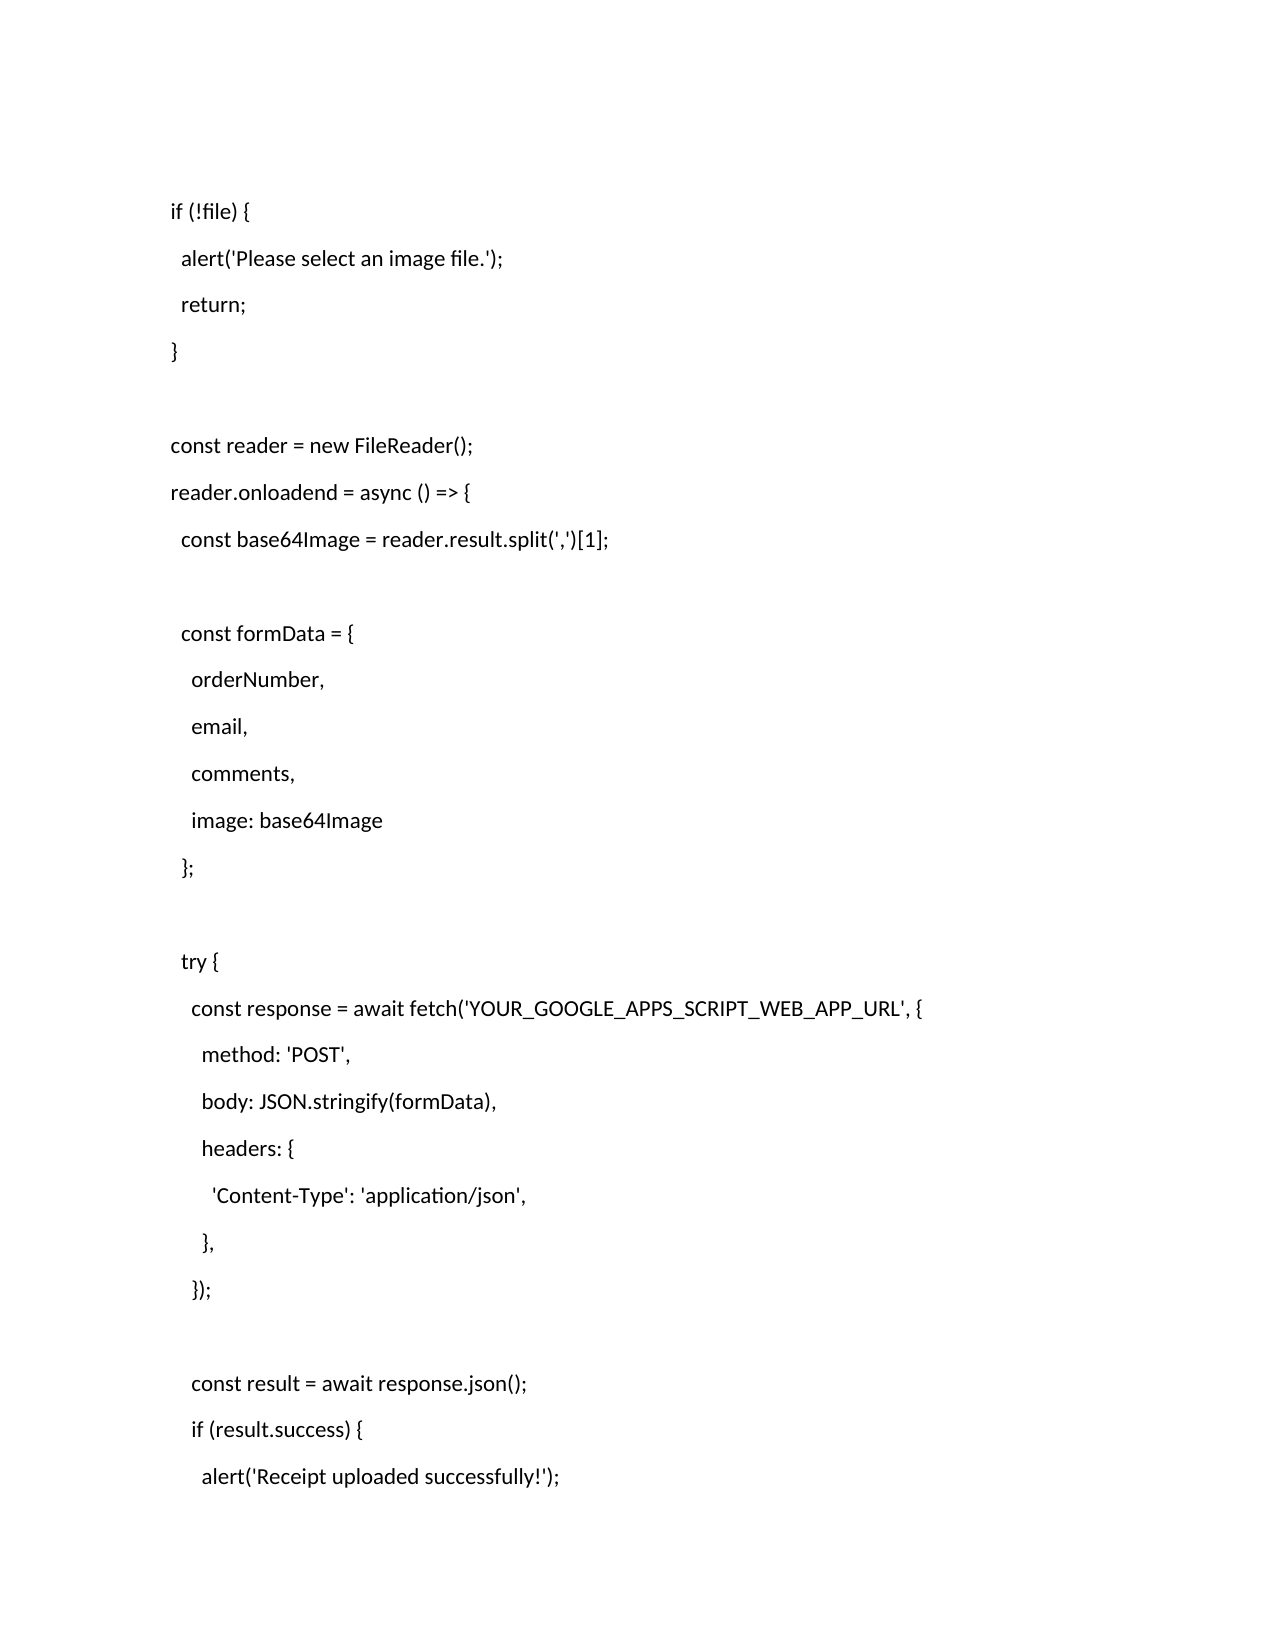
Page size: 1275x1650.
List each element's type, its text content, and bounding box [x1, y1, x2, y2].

text if (!file) { [150, 197, 1125, 225]
text } [150, 337, 1125, 366]
text orderNumber, [150, 666, 1125, 694]
text }, [150, 1228, 1125, 1256]
text return; [150, 291, 1125, 319]
text reader.onloadend = async () => { [150, 478, 1125, 506]
text 'Content-Type': 'application/json', [150, 1181, 1125, 1209]
text const result = await response.json(); [150, 1369, 1125, 1397]
text method: 'POST', [150, 1041, 1125, 1069]
text email, [150, 712, 1125, 741]
text const formData = { [150, 619, 1125, 647]
text image: base64Image [150, 806, 1125, 834]
text alert('Please select an image file.'); [150, 244, 1125, 272]
text headers: { [150, 1134, 1125, 1162]
text try { [150, 947, 1125, 975]
text }); [150, 1275, 1125, 1303]
text body: JSON.stringify(formData), [150, 1087, 1125, 1116]
text if (result.success) { [150, 1416, 1125, 1444]
text const base64Image = reader.result.split(',')[1]; [150, 525, 1125, 553]
text comments, [150, 759, 1125, 787]
text alert('Receipt uploaded successfully!'); [150, 1462, 1125, 1491]
text const reader = new FileReader(); [150, 431, 1125, 459]
text const response = await fetch('YOUR_GOOGLE_APPS_SCRIPT_WEB_APP_URL', { [150, 994, 1125, 1022]
text }; [150, 853, 1125, 881]
